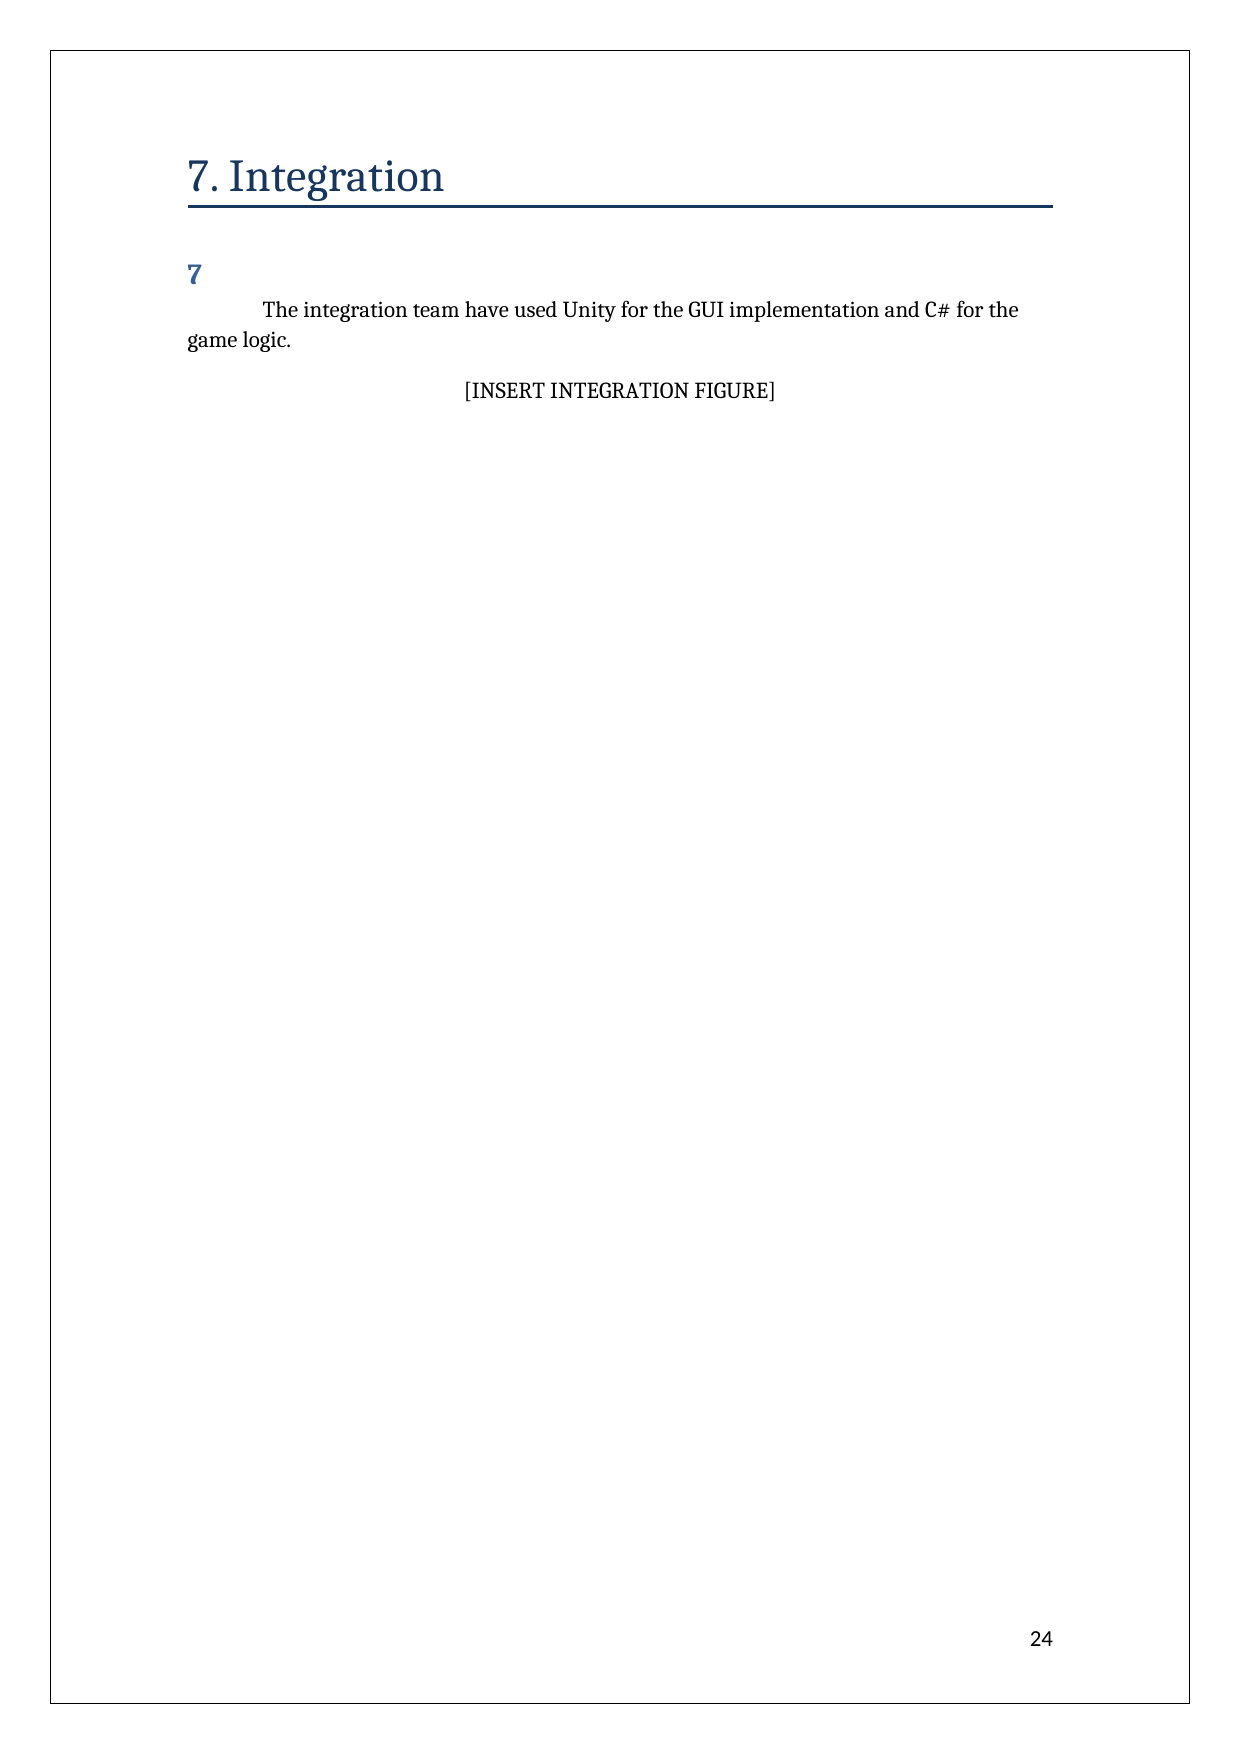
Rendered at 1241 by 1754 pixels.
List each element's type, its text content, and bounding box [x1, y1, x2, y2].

text The integration team have used Unity for the GUI implementation and C# for the game logic. [187, 296, 1053, 353]
text [INSERT INTEGRATION FIGURE] [187, 378, 1053, 404]
title 7. Integration [187, 150, 1053, 208]
